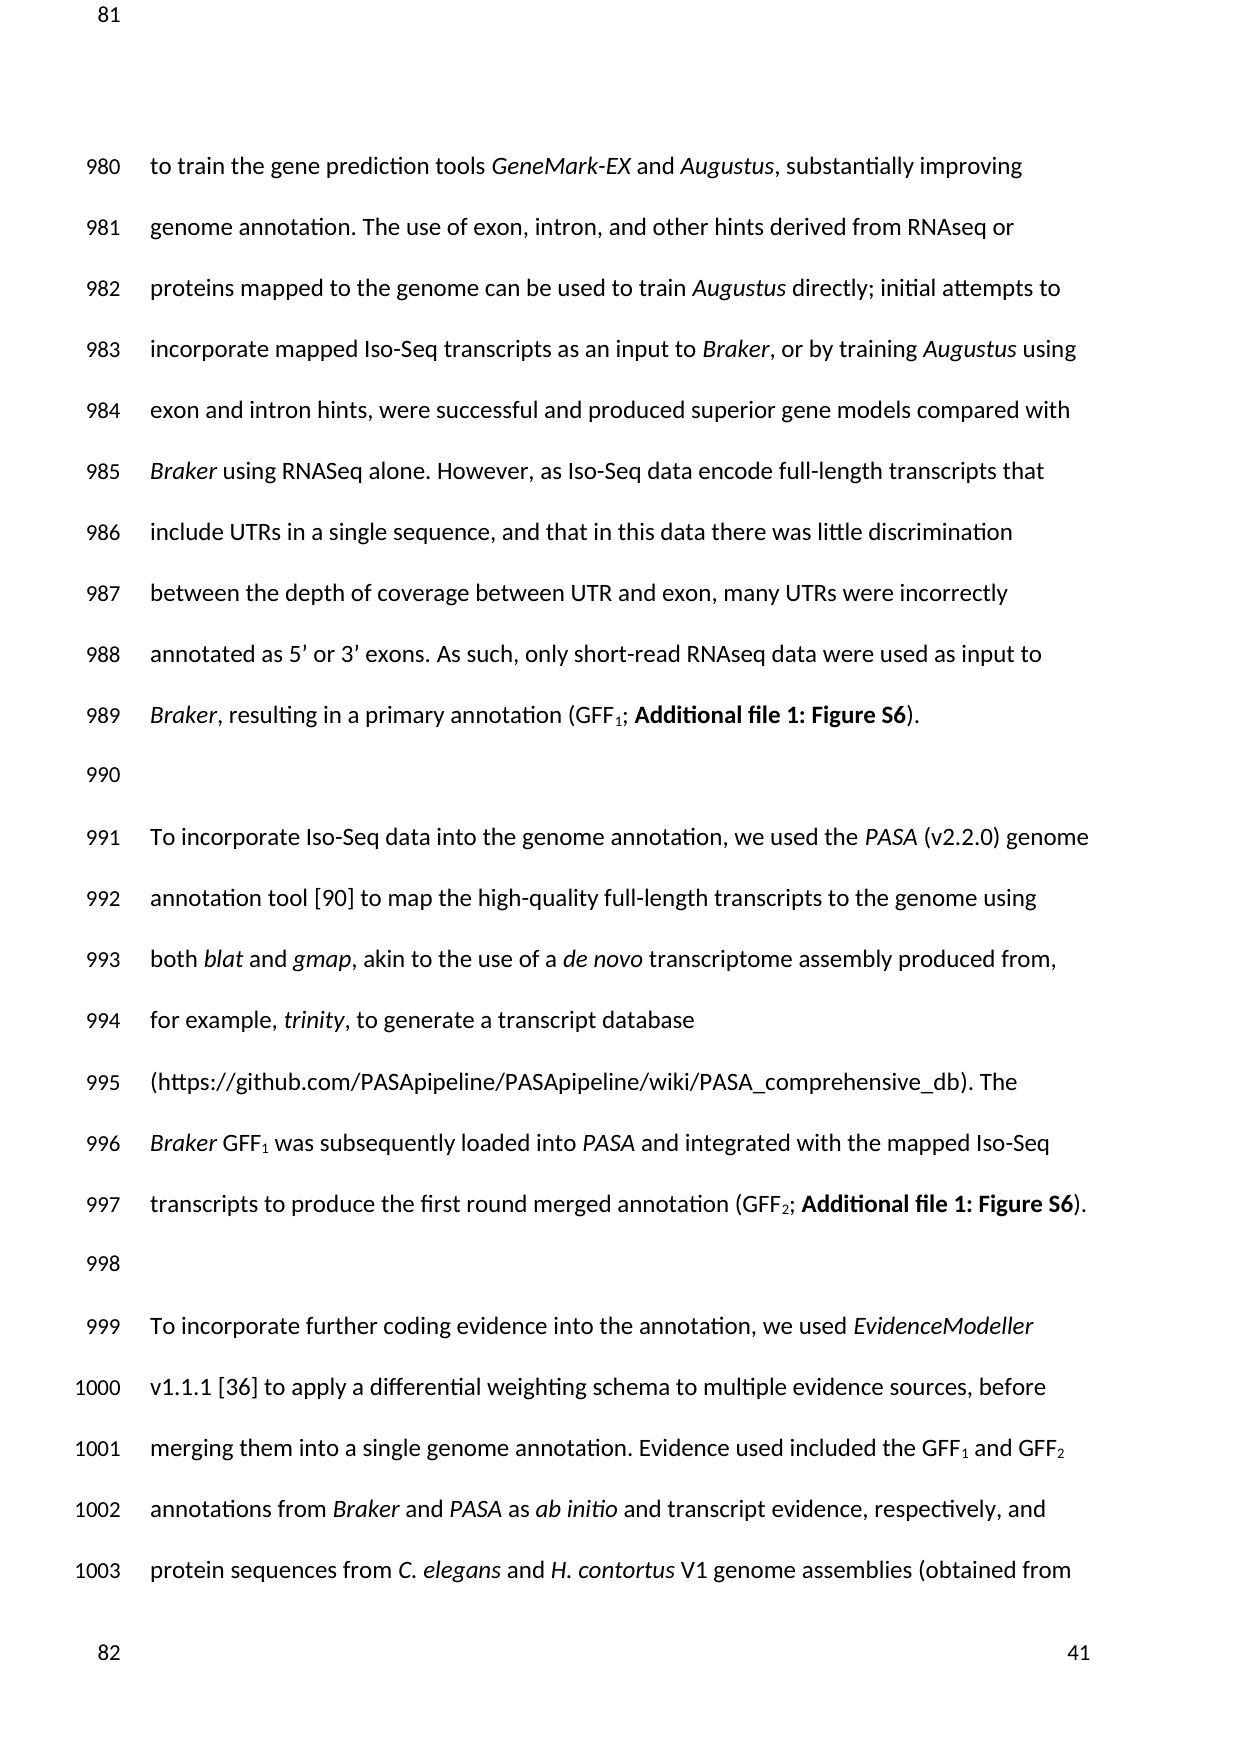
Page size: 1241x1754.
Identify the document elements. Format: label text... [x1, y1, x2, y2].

text To incorporate Iso-Seq data into the genome annotation, we used the PASA (v2.2.0) genome annotation tool [90] to map the high-quality full-length transcripts to the genome using both blat and gmap, akin to the use of a de novo transcriptome assembly produced from, for example, trinity, to generate a transcript database (https://github.com/PASApipeline/PASApipeline/wiki/PASA_comprehensive_db). The Braker GFF1 was subsequently loaded into PASA and integrated with the mapped Iso-Seq transcripts to produce the first round merged annotation (GFF2; Additional file 1: Figure S6). [150, 821, 1090, 1218]
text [150, 150, 1090, 730]
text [150, 1310, 1090, 1584]
